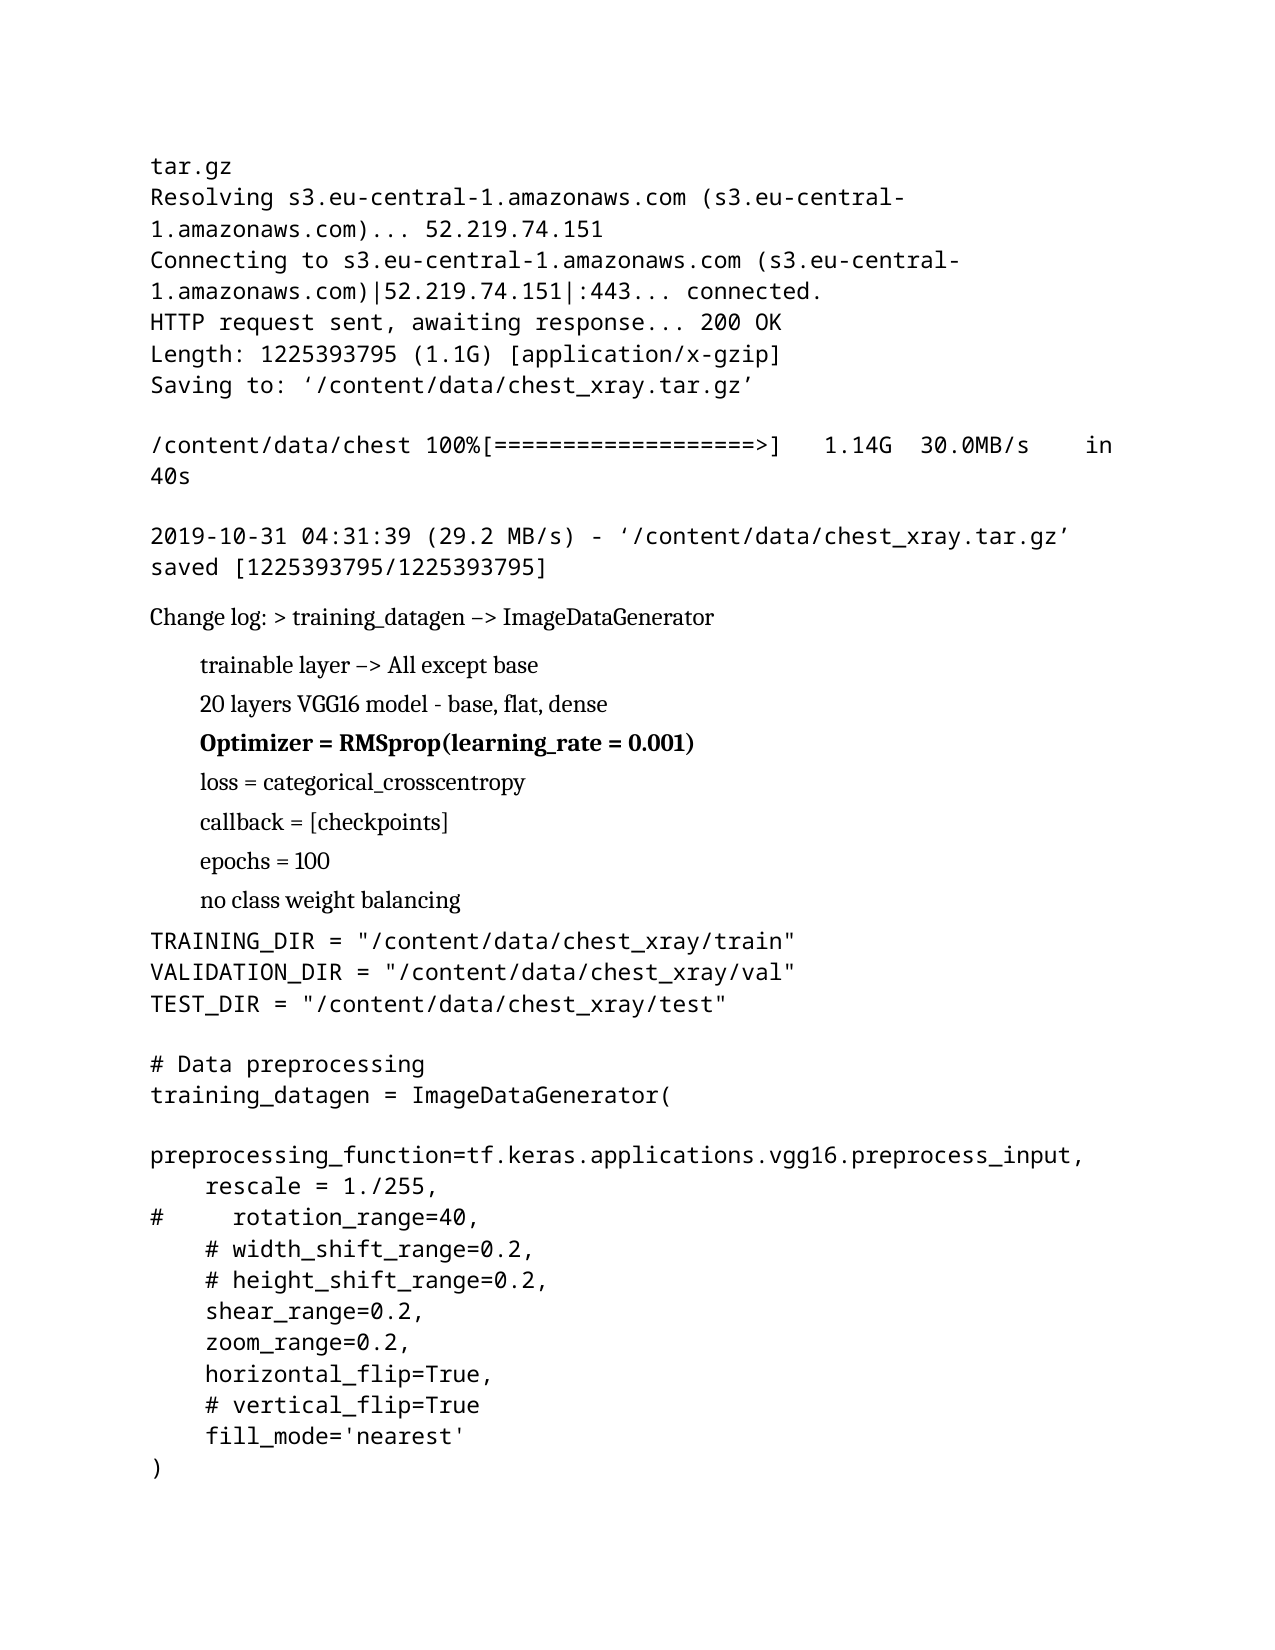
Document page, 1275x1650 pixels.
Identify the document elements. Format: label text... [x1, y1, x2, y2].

text loss = categorical_crosscentropy [200, 768, 1075, 797]
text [150, 150, 1125, 582]
text 20 layers VGG16 model - base, flat, dense [200, 690, 1075, 719]
text trainable layer –> All except base [200, 651, 1075, 679]
text Change log: > training_datagen –> ImageDataGenerator [150, 603, 1125, 632]
text callback = [checkpoints] [200, 807, 1075, 836]
text epochs = 100 [200, 847, 1075, 875]
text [150, 925, 1125, 1482]
text no class weight balancing [200, 886, 1075, 914]
text Optimizer = RMSprop(learning_rate = 0.001) [200, 729, 1075, 758]
